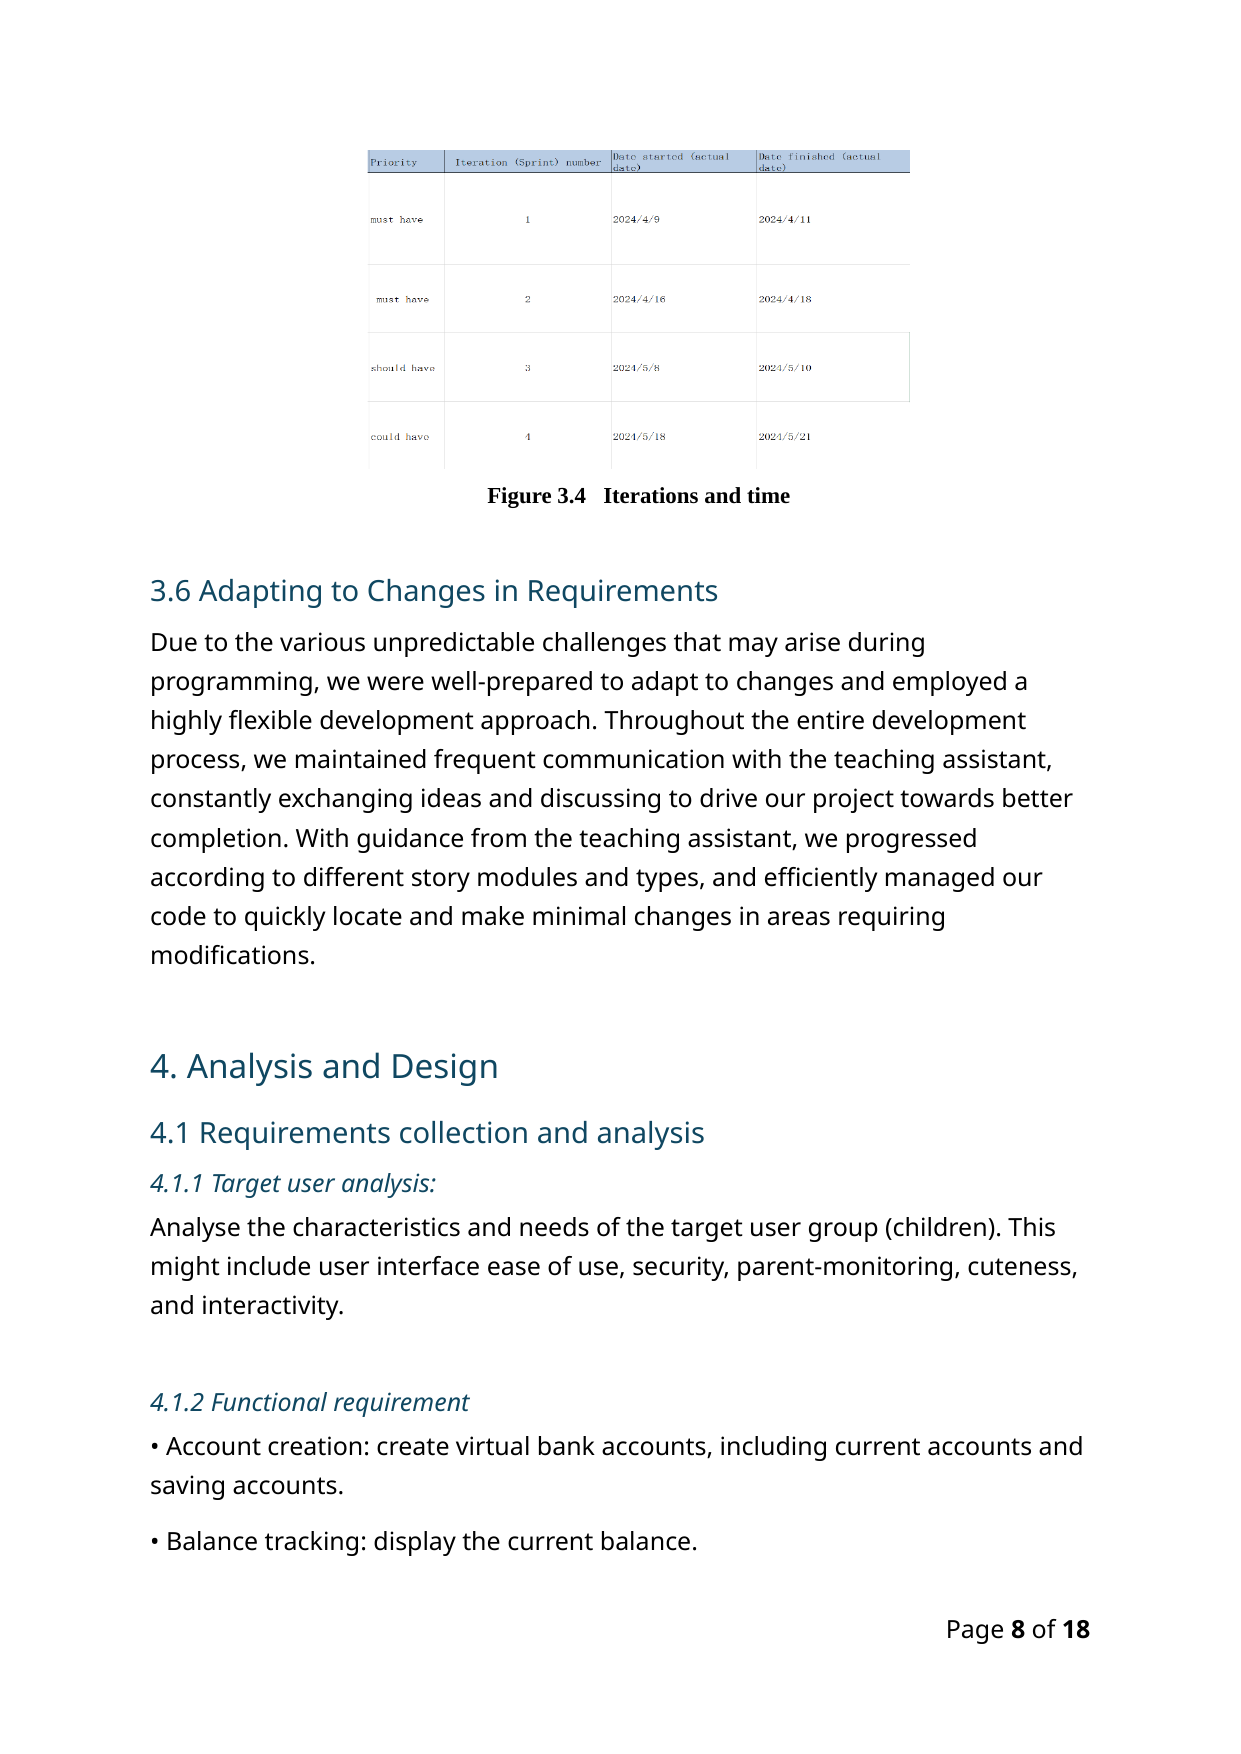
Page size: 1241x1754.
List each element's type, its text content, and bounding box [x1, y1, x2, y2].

subtitle 4.1.2 Functional requirement [150, 1385, 1090, 1419]
subtitle 4. Analysis and Design [150, 1043, 1090, 1089]
text Due to the various unpredictable challenges that may arise during programming, we were well-prepared to adapt to changes and employed a highly flexible development approach. Throughout the entire development process, we maintained frequent communication with the teaching assistant, constantly exchanging ideas and discussing to drive our project towards better completion. With guidance from the teaching assistant, we progressed according to different story modules and types, and efficiently managed our code to quickly locate and make minimal changes in areas requiring modifications. [150, 624, 1090, 972]
subtitle 4.1 Requirements collection and analysis [150, 1112, 1090, 1152]
text Figure 3.4 Iterations and time [187, 482, 1090, 508]
subtitle 3.6 Adapting to Changes in Requirements [150, 570, 1090, 610]
subtitle 4.1.1 Target user analysis: [150, 1166, 1090, 1200]
text • Balance tracking: display the current balance. [150, 1523, 1090, 1557]
text • Account creation: create virtual bank accounts, including current accounts and saving accounts. [150, 1428, 1090, 1501]
text Analyse the characteristics and needs of the target user group (children). This might include user interface ease of use, security, parent-monitoring, cuteness, and interactivity. [150, 1209, 1090, 1322]
picture [367, 150, 910, 469]
